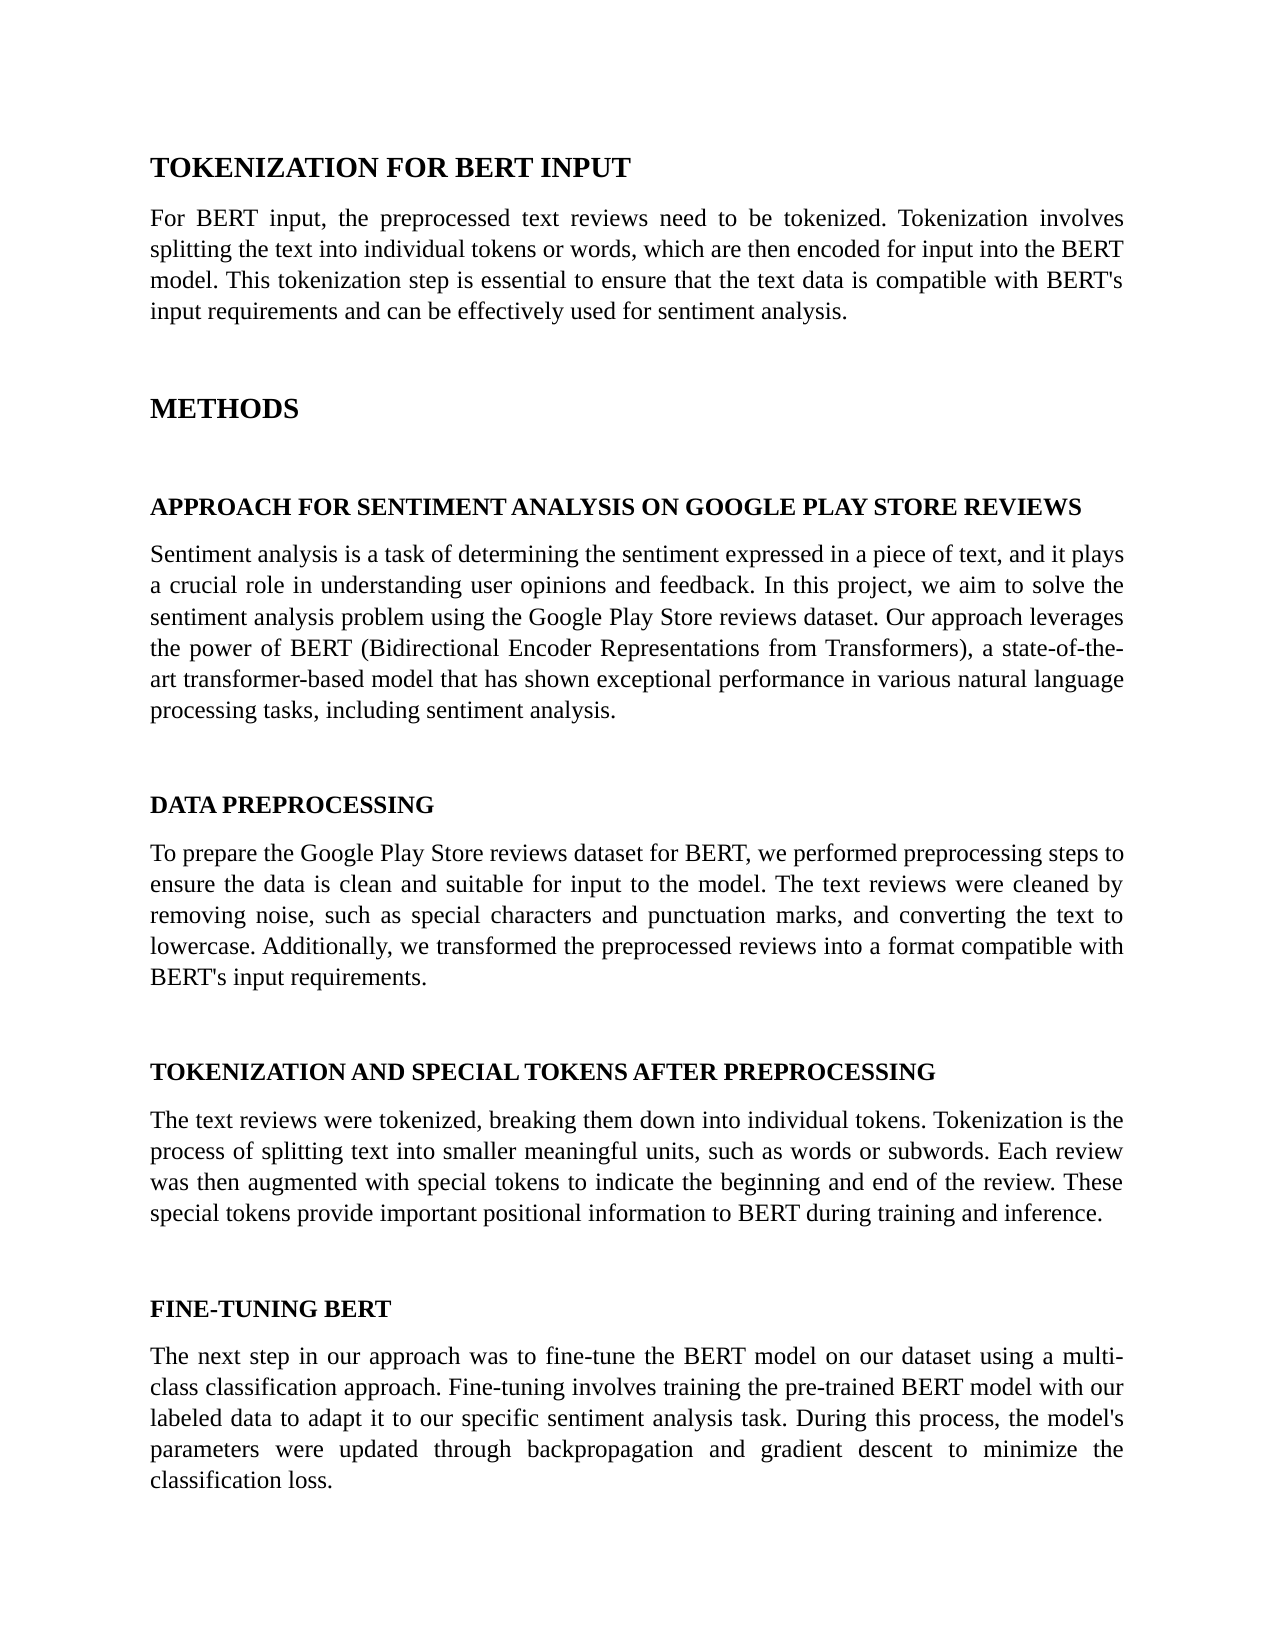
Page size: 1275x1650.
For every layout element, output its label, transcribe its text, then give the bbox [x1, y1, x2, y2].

text Sentiment analysis is a task of determining the sentiment expressed in a piece of text, and it plays a crucial role in understanding user opinions and feedback. In this project, we aim to solve the sentiment analysis problem using the Google Play Store reviews dataset. Our approach leverages the power of BERT (Bidirectional Encoder Representations from Transformers), a state-of-the-art transformer-based model that has shown exceptional performance in various natural language processing tasks, including sentiment analysis. [150, 539, 1125, 723]
text To prepare the Google Play Store reviews dataset for BERT, we performed preprocessing steps to ensure the data is clean and suitable for input to the model. The text reviews were cleaned by removing noise, such as special characters and punctuation marks, and converting the text to lowercase. Additionally, we transformed the preprocessed reviews into a format compatible with BERT's input requirements. [150, 838, 1125, 991]
text TOKENIZATION FOR BERT INPUT [150, 150, 1125, 183]
text FINE-TUNING BERT [150, 1294, 1125, 1322]
text The next step in our approach was to fine-tune the BERT model on our dataset using a multi-class classification approach. Fine-tuning involves training the pre-trained BERT model with our labeled data to adapt it to our specific sentiment analysis task. During this process, the model's parameters were updated through backpropagation and gradient descent to minimize the classification loss. [150, 1341, 1125, 1494]
text METHODS [150, 391, 1125, 425]
text APPROACH FOR SENTIMENT ANALYSIS ON GOOGLE PLAY STORE REVIEWS [150, 492, 1125, 521]
text The text reviews were tokenized, breaking them down into individual tokens. Tokenization is the process of splitting text into smaller meaningful units, such as words or subwords. Each review was then augmented with special tokens to indicate the beginning and end of the review. These special tokens provide important positional information to BERT during training and inference. [150, 1105, 1125, 1227]
text For BERT input, the preprocessed text reviews need to be tokenized. Tokenization involves splitting the text into individual tokens or words, which are then encoded for input into the BERT model. This tokenization step is essential to ensure that the text data is compatible with BERT's input requirements and can be effectively used for sentiment analysis. [150, 203, 1125, 325]
text DATA PREPROCESSING [150, 790, 1125, 819]
text TOKENIZATION AND SPECIAL TOKENS AFTER PREPROCESSING [150, 1057, 1125, 1086]
